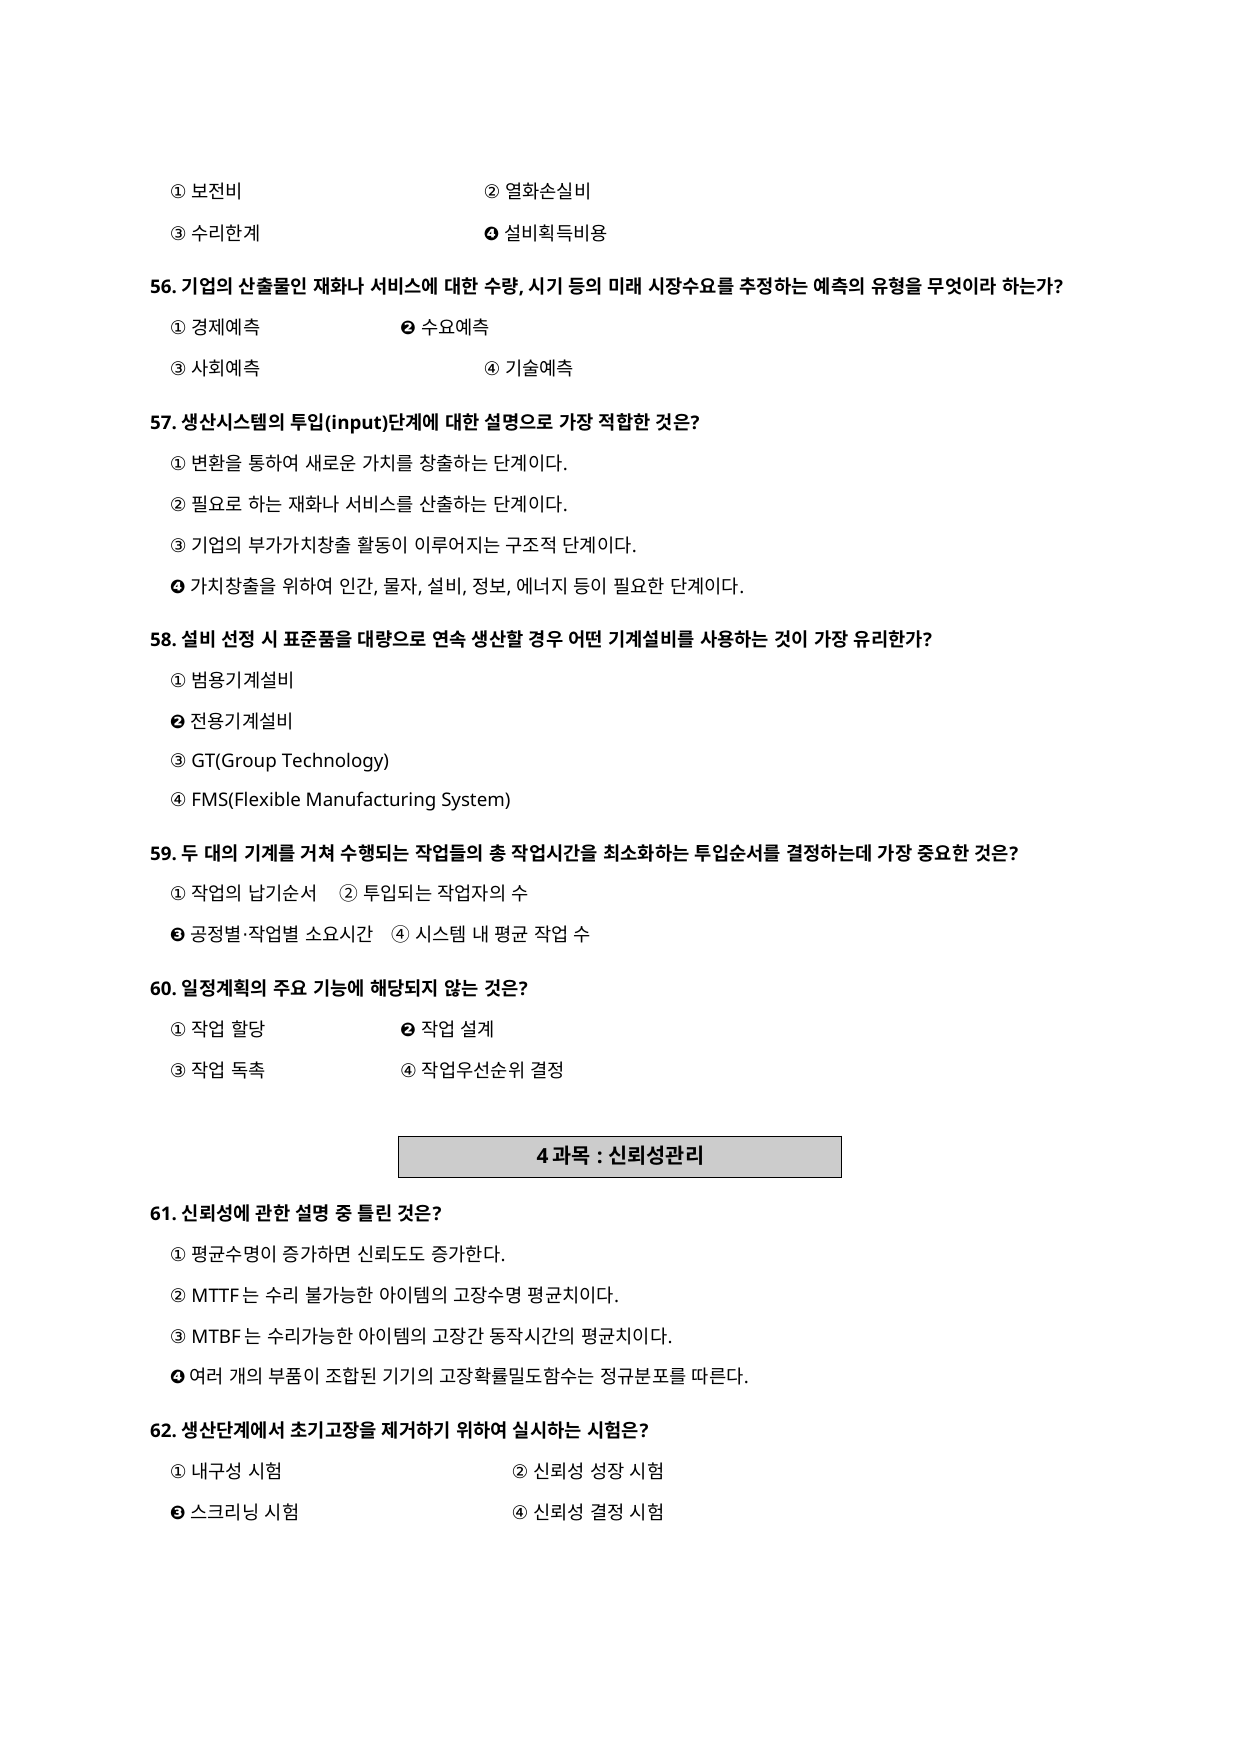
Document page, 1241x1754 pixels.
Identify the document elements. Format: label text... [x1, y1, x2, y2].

text 62. 생산단계에서 초기고장을 제거하기 위하여 실시하는 시험은? [150, 1416, 1090, 1443]
text 56. 기업의 산출물인 재화나 서비스에 대한 수량, 시기 등의 미래 시장수요를 추정하는 예측의 유형을 무엇이라 하는가? [150, 272, 1090, 299]
text 57. 생산시스템의 투입(input)단계에 대한 설명으로 가장 적합한 것은? [150, 408, 1090, 435]
text ❹여러 개의 부품이 조합된 기기의 고장확률밀도함수는 정규분포를 따른다. [150, 1362, 1090, 1389]
text ① 작업 할당 ❷ 작업 설계 [150, 1014, 1090, 1042]
text ❹ 가치창출을 위하여 인간, 물자, 설비, 정보, 에너지 등이 필요한 단계이다. [150, 571, 1090, 599]
text ③ 작업 독촉 ④ 작업우선순위 결정 [150, 1056, 1090, 1083]
text ② 필요로 하는 재화나 서비스를 산출하는 단계이다. [150, 489, 1090, 517]
text ❸ 공정별⋅작업별 소요시간 ④ 시스템 내 평균 작업 수 [150, 920, 1090, 947]
text ① 경제예측 ❷ 수요예측 [150, 313, 1090, 340]
text ② MTTF는 수리 불가능한 아이템의 고장수명 평균치이다. [150, 1280, 1090, 1307]
text ③ 기업의 부가가치창출 활동이 이루어지는 구조적 단계이다. [150, 531, 1090, 558]
text 59. 두 대의 기계를 거쳐 수행되는 작업들의 총 작업시간을 최소화하는 투입순서를 결정하는데 가장 중요한 것은? [150, 838, 1090, 865]
text ③ 사회예측 ④ 기술예측 [150, 354, 1090, 381]
text ❸ 스크리닝 시험 ④ 신뢰성 결정 시험 [150, 1498, 1090, 1525]
text 58. 설비 선정 시 표준품을 대량으로 연속 생산할 경우 어떤 기계설비를 사용하는 것이 가장 유리한가? [150, 625, 1090, 652]
text ① 보전비 ② 열화손실비 [150, 177, 1090, 204]
text ① 평균수명이 증가하면 신뢰도도 증가한다. [150, 1239, 1090, 1267]
table_header 4과목 : 신뢰성관리 [399, 1137, 841, 1177]
text ④ FMS(Flexible Manufacturing System) [150, 787, 1090, 812]
text ① 내구성 시험 ② 신뢰성 성장 시험 [150, 1457, 1090, 1484]
text ① 범용기계설비 [150, 666, 1090, 693]
text ③ MTBF는 수리가능한 아이템의 고장간 동작시간의 평균치이다. [150, 1321, 1090, 1348]
text ③ GT(Group Technology) [150, 748, 1090, 773]
text ③ 수리한계 ❹ 설비획득비용 [150, 218, 1090, 246]
text 61. 신뢰성에 관한 설명 중 틀린 것은? [150, 1198, 1090, 1226]
text 60. 일정계획의 주요 기능에 해당되지 않는 것은? [150, 973, 1090, 1001]
text ① 변환을 통하여 새로운 가치를 창출하는 단계이다. [150, 449, 1090, 476]
text ① 작업의 납기순서 ② 투입되는 작업자의 수 [150, 879, 1090, 906]
text ❷ 전용기계설비 [150, 707, 1090, 734]
